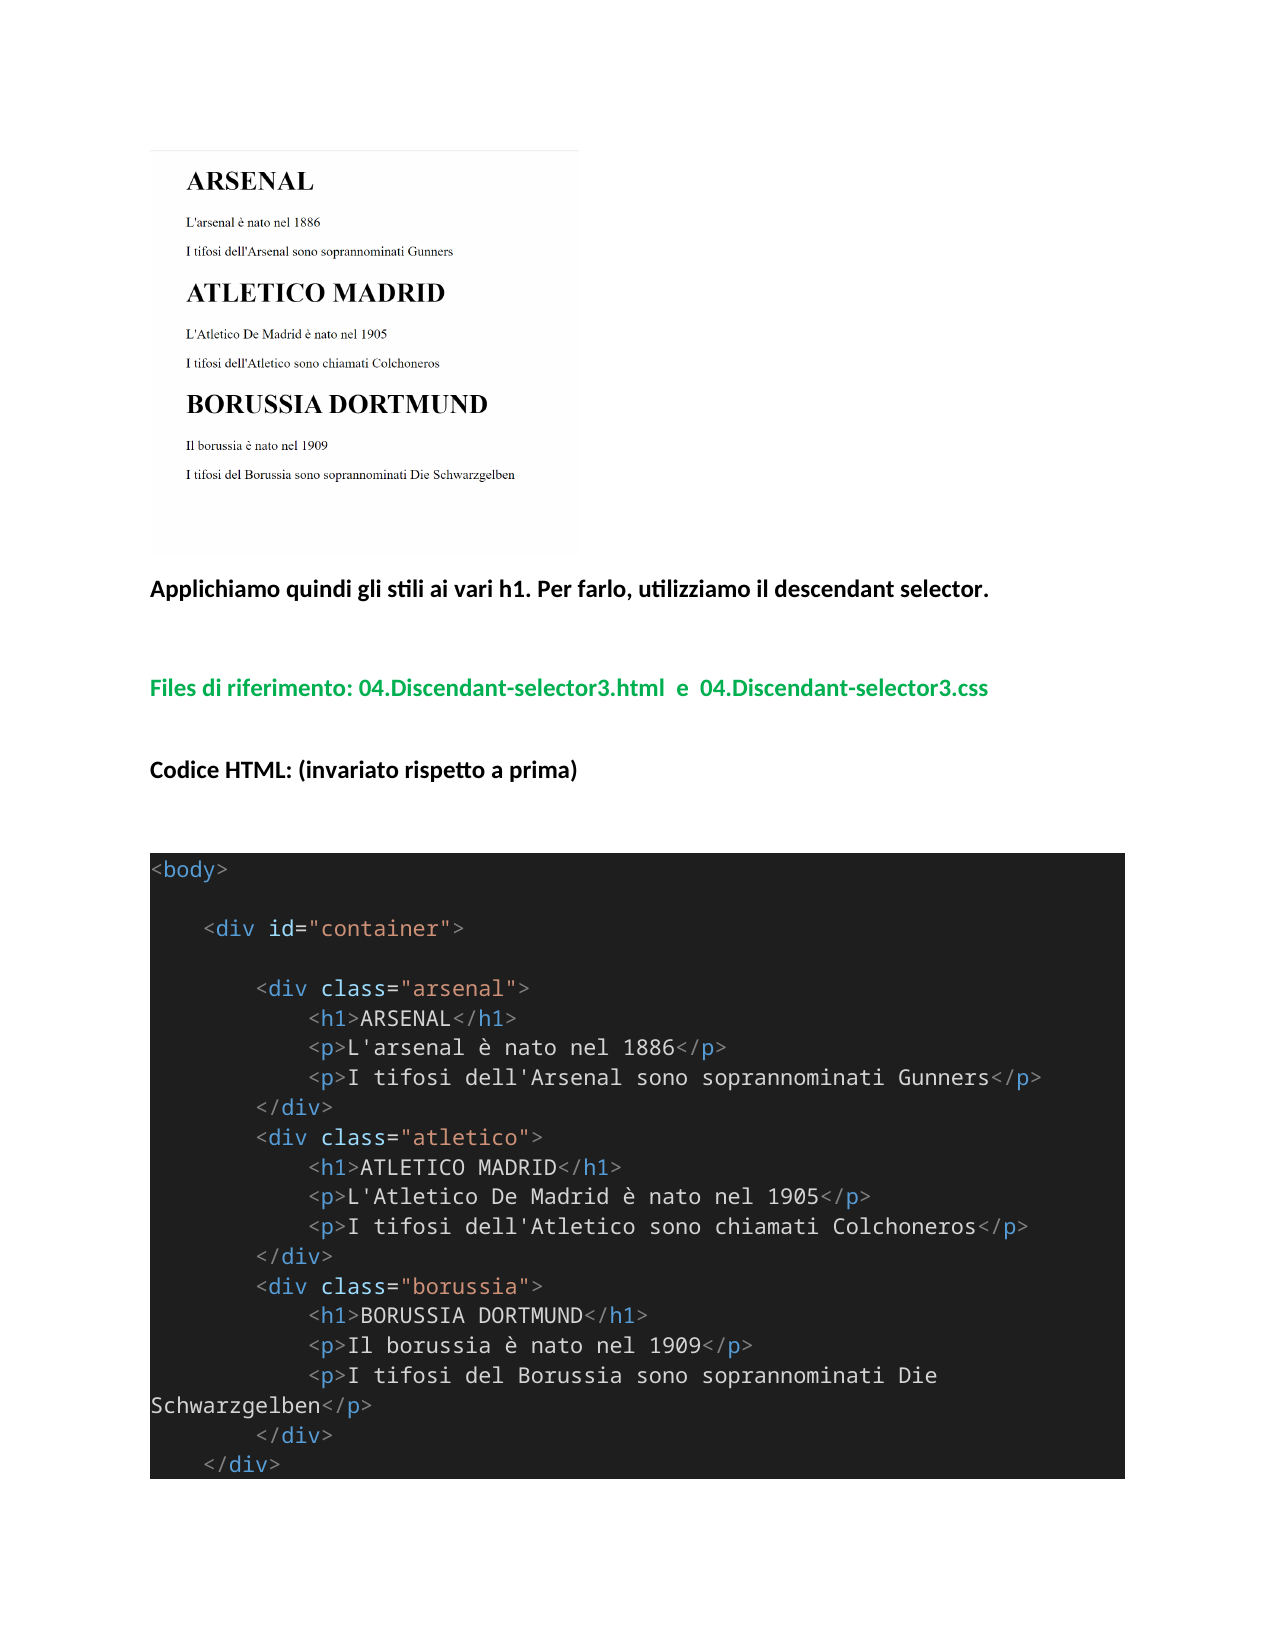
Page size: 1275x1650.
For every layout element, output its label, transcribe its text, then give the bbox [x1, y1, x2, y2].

text <h1>ARSENAL</h1> [150, 1002, 1125, 1032]
text <p>L'Atletico De Madrid è nato nel 1905</p> [150, 1181, 1125, 1211]
text <div id="container"> [150, 913, 1125, 943]
text </div> [150, 1419, 1125, 1449]
text Applichiamo quindi gli stili ai vari h1. Per farlo, utilizziamo il descendant selector. [150, 573, 1125, 603]
text </div> [150, 1092, 1125, 1122]
text <div class="arsenal"> [150, 973, 1125, 1002]
picture [150, 150, 580, 554]
text <h1>BORUSSIA DORTMUND</h1> [150, 1300, 1125, 1330]
text <body> [150, 853, 1125, 883]
text <p>I tifosi del Borussia sono soprannominati Die Schwarzgelben</p> [150, 1360, 1125, 1419]
text Codice HTML: (invariato rispetto a prima) [150, 721, 1125, 785]
text Files di riferimento: 04.Discendant-selector3.html e 04.Discendant-selector3.css [150, 672, 1125, 702]
text <p>I tifosi dell'Atletico sono chiamati Colchoneros</p> [150, 1211, 1125, 1241]
text <p>I tifosi dell'Arsenal sono soprannominati Gunners</p> [150, 1062, 1125, 1092]
text <div class="borussia"> [150, 1271, 1125, 1300]
text <p>L'arsenal è nato nel 1886</p> [150, 1032, 1125, 1062]
text <p>Il borussia è nato nel 1909</p> [150, 1330, 1125, 1360]
text <div class="atletico"> [150, 1122, 1125, 1151]
text <h1>ATLETICO MADRID</h1> [150, 1151, 1125, 1181]
text </div> [150, 1449, 1125, 1479]
text </div> [150, 1241, 1125, 1271]
